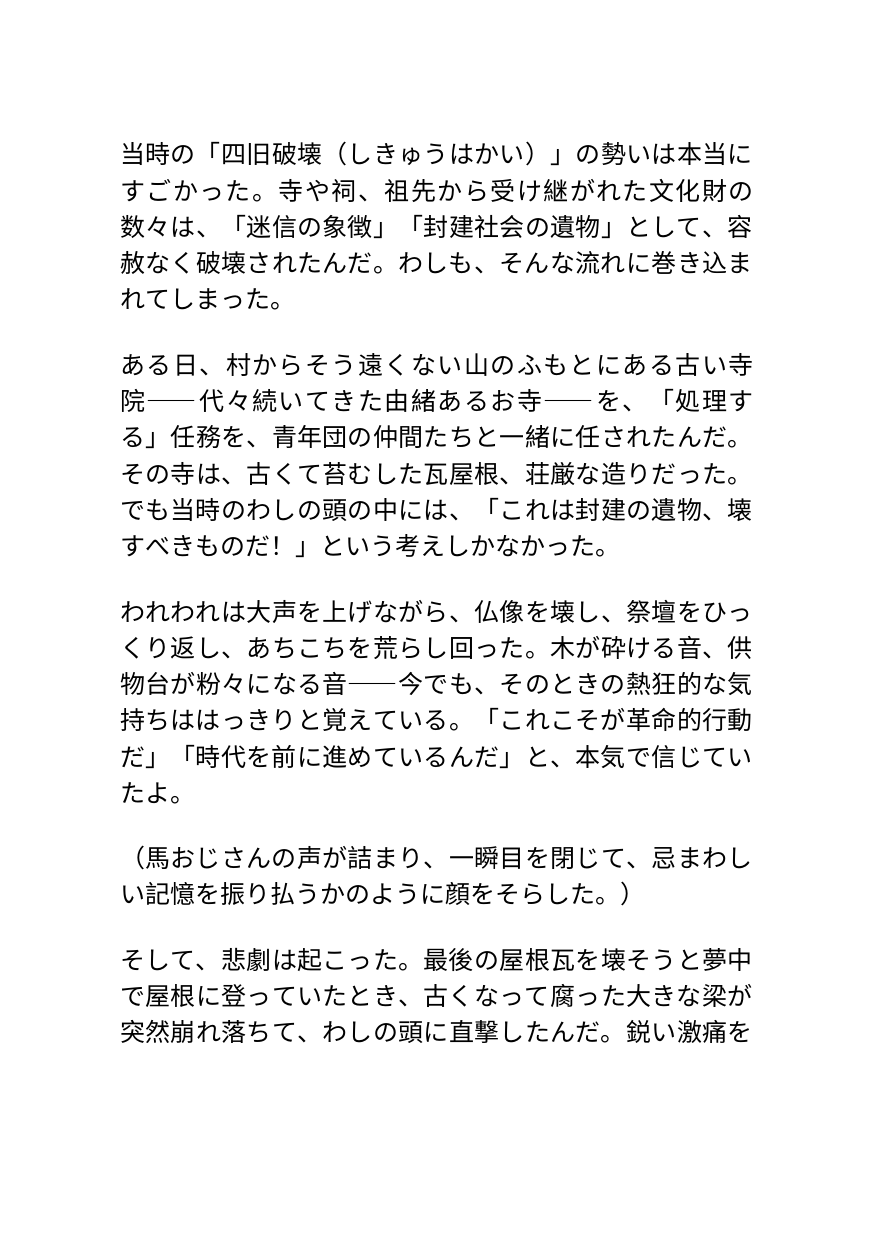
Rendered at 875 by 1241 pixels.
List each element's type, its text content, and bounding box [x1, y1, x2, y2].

text 当時の「四旧破壊（しきゅうはかい）」の勢いは本当にすごかった。寺や祠、祖先から受け継がれた文化財の数々は、「迷信の象徴」「封建社会の遺物」として、容赦なく破壊されたんだ。わしも、そんな流れに巻き込まれてしまった。 [120, 135, 754, 316]
text われわれは大声を上げながら、仏像を壊し、祭壇をひっくり返し、あちこちを荒らし回った。木が砕ける音、供物台が粉々になる音――今でも、そのときの熱狂的な気持ちははっきりと覚えている。「これこそが革命的行動だ」「時代を前に進めているんだ」と、本気で信じていたよ。 [120, 592, 754, 809]
text （馬おじさんの声が詰まり、一瞬目を閉じて、忌まわしい記憶を振り払うかのように顔をそらした。） [120, 839, 754, 911]
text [120, 940, 754, 1049]
text ある日、村からそう遠くない山のふもとにある古い寺院――代々続いてきた由緒あるお寺――を、「処理する」任務を、青年団の仲間たちと一緒に任されたんだ。その寺は、古くて苔むした瓦屋根、荘厳な造りだった。でも当時のわしの頭の中には、「これは封建の遺物、壊すべきものだ！」という考えしかなかった。 [120, 345, 754, 563]
